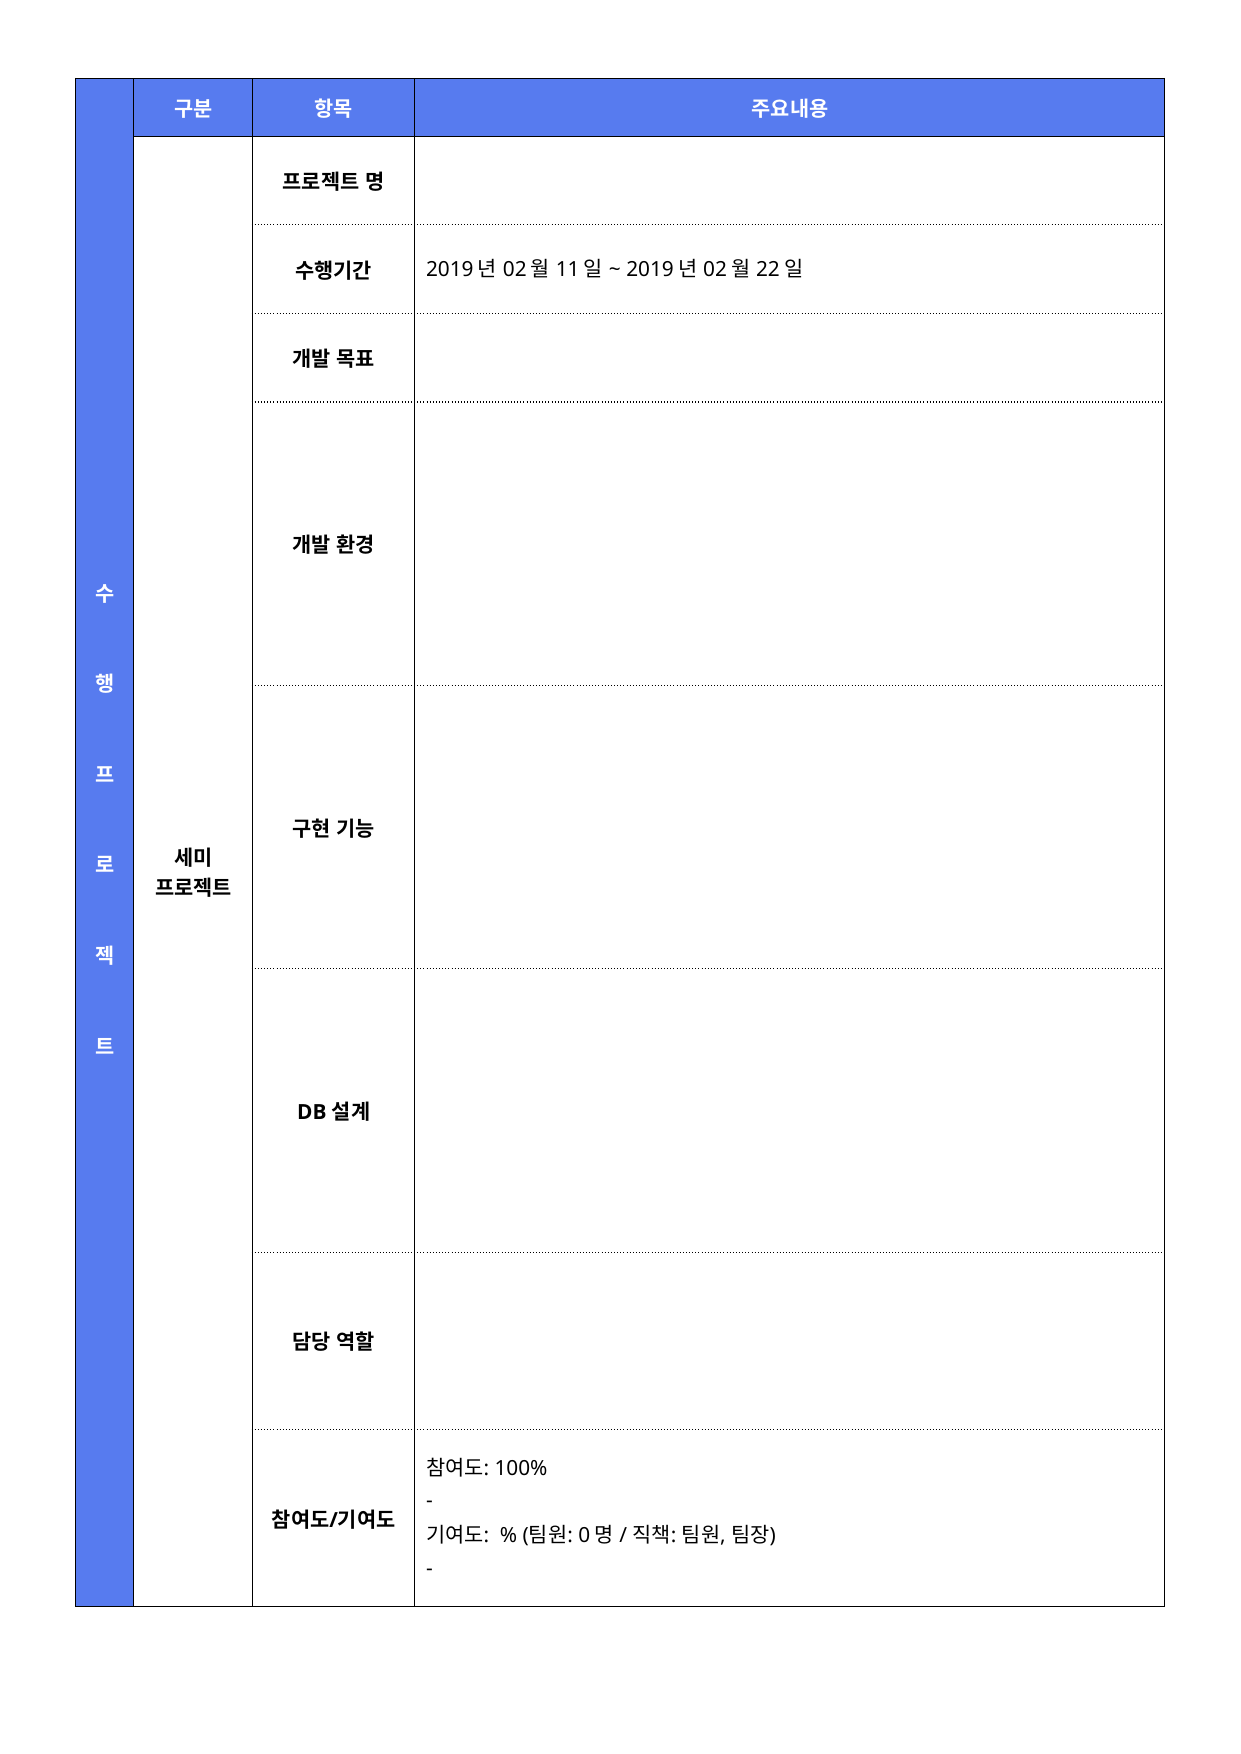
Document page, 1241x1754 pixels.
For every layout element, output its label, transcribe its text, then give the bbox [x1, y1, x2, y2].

table_cell 세미 프로젝트 [134, 137, 252, 1606]
table_header 수행프로젝트 [76, 79, 133, 1606]
table_cell [415, 401, 1164, 685]
table_cell [415, 968, 1164, 1252]
table_cell 담당 역할 [253, 1252, 414, 1429]
table_cell 개발 목표 [253, 313, 414, 401]
table_cell [415, 313, 1164, 401]
table_cell 수행기간 [253, 224, 414, 313]
table_cell [415, 1252, 1164, 1429]
table_cell [415, 137, 1164, 224]
table_cell DB 설계 [253, 968, 414, 1252]
table_header 주요내용 [415, 79, 1164, 136]
table_cell 참여도: 100% - 기여도: % (팀원: 0명 / 직책: 팀원, 팀장) - [415, 1429, 1164, 1606]
table_cell 구현 기능 [253, 685, 414, 968]
table_cell 참여도/기여도 [253, 1429, 414, 1606]
table_cell 2019년 02월 11일 ~ 2019년 02월 22일 [415, 224, 1164, 313]
table_cell 개발 환경 [253, 401, 414, 685]
table_cell [415, 685, 1164, 968]
table_cell 프로젝트 명 [253, 137, 414, 224]
table_header 구분 [134, 79, 252, 136]
table_header 항목 [253, 79, 414, 136]
